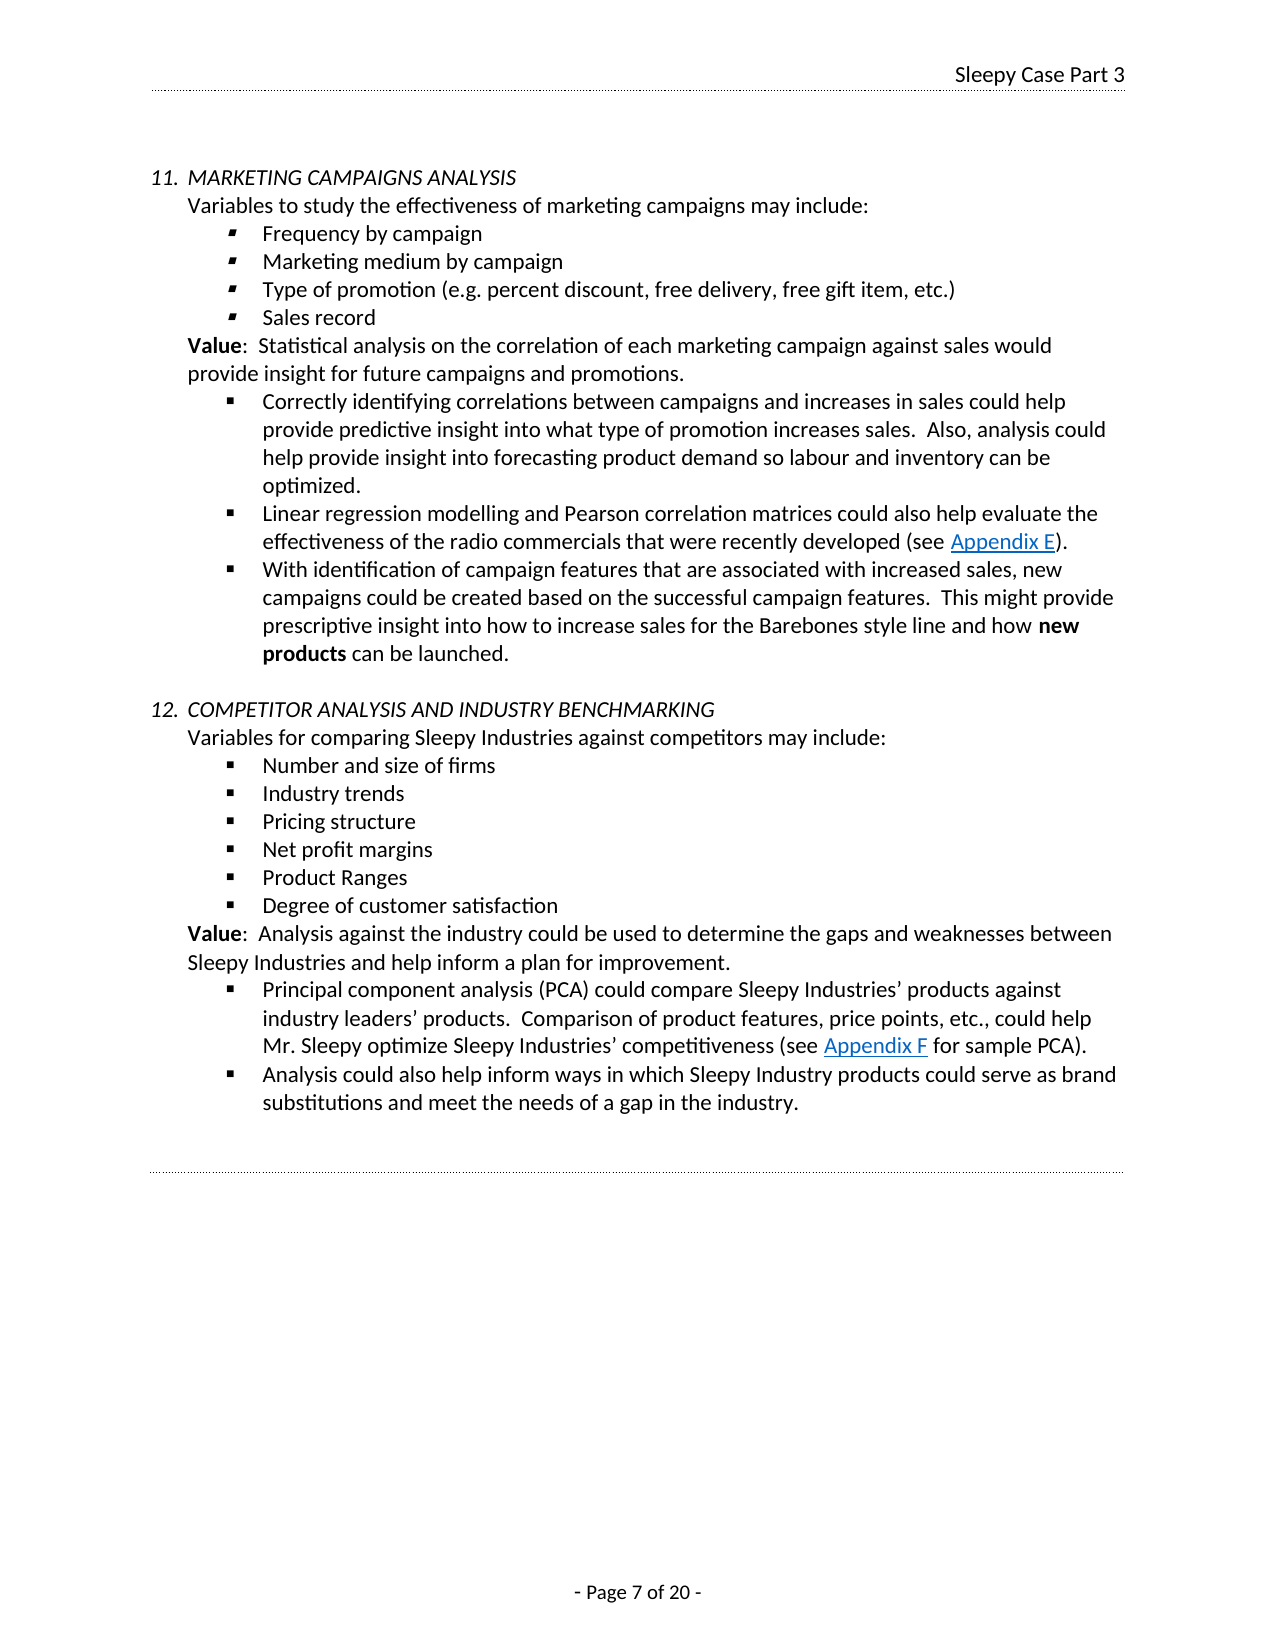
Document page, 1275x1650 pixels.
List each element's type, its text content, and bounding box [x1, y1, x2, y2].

list With identification of campaign features that are associated with increased sales, new campaigns could be created based on the successful campaign features. This might provide prescriptive insight into how to increase sales for the Barebones style line and how new products can be launched. [225, 555, 1125, 667]
list Value: Analysis against the industry could be used to determine the gaps and weaknesses between Sleepy Industries and help inform a plan for improvement. [187, 919, 1125, 976]
list Type of promotion (e.g. percent discount, free delivery, free gift item, etc.) [225, 275, 1125, 303]
list Marketing medium by campaign [225, 247, 1125, 275]
list Analysis could also help inform ways in which Sleepy Industry products could serve as brand substitutions and meet the needs of a gap in the industry. [225, 1060, 1125, 1116]
list COMPETITOR ANALYSIS AND INDUSTRY BENCHMARKING [150, 695, 1125, 723]
list Net profit margins [225, 836, 1125, 863]
list Frequency by campaign [225, 219, 1125, 247]
list Correctly identifying correlations between campaigns and increases in sales could help provide predictive insight into what type of promotion increases sales. Also, analysis could help provide insight into forecasting product demand so labour and inventory can be optimized. [225, 387, 1125, 499]
list Industry trends [225, 779, 1125, 807]
list Variables to study the effectiveness of marketing campaigns may include: [187, 191, 1125, 219]
list Pricing structure [225, 807, 1125, 836]
list MARKETING CAMPAIGNS ANALYSIS [150, 163, 1125, 191]
list Degree of customer satisfaction [225, 892, 1125, 919]
list Variables for comparing Sleepy Industries against competitors may include: [187, 723, 1125, 751]
list Value: Statistical analysis on the correlation of each marketing campaign against sales would provide insight for future campaigns and promotions. [187, 331, 1125, 387]
list Sales record [225, 303, 1125, 331]
list Product Ranges [225, 863, 1125, 892]
list Number and size of firms [225, 751, 1125, 779]
list Linear regression modelling and Pearson correlation matrices could also help evaluate the effectiveness of the radio commercials that were recently developed (see Appendix E). [225, 499, 1125, 555]
list Principal component analysis (PCA) could compare Sleepy Industries’ products against industry leaders’ products. Comparison of product features, price points, etc., could help Mr. Sleepy optimize Sleepy Industries’ competitiveness (see Appendix F for sample PCA). [225, 976, 1125, 1060]
